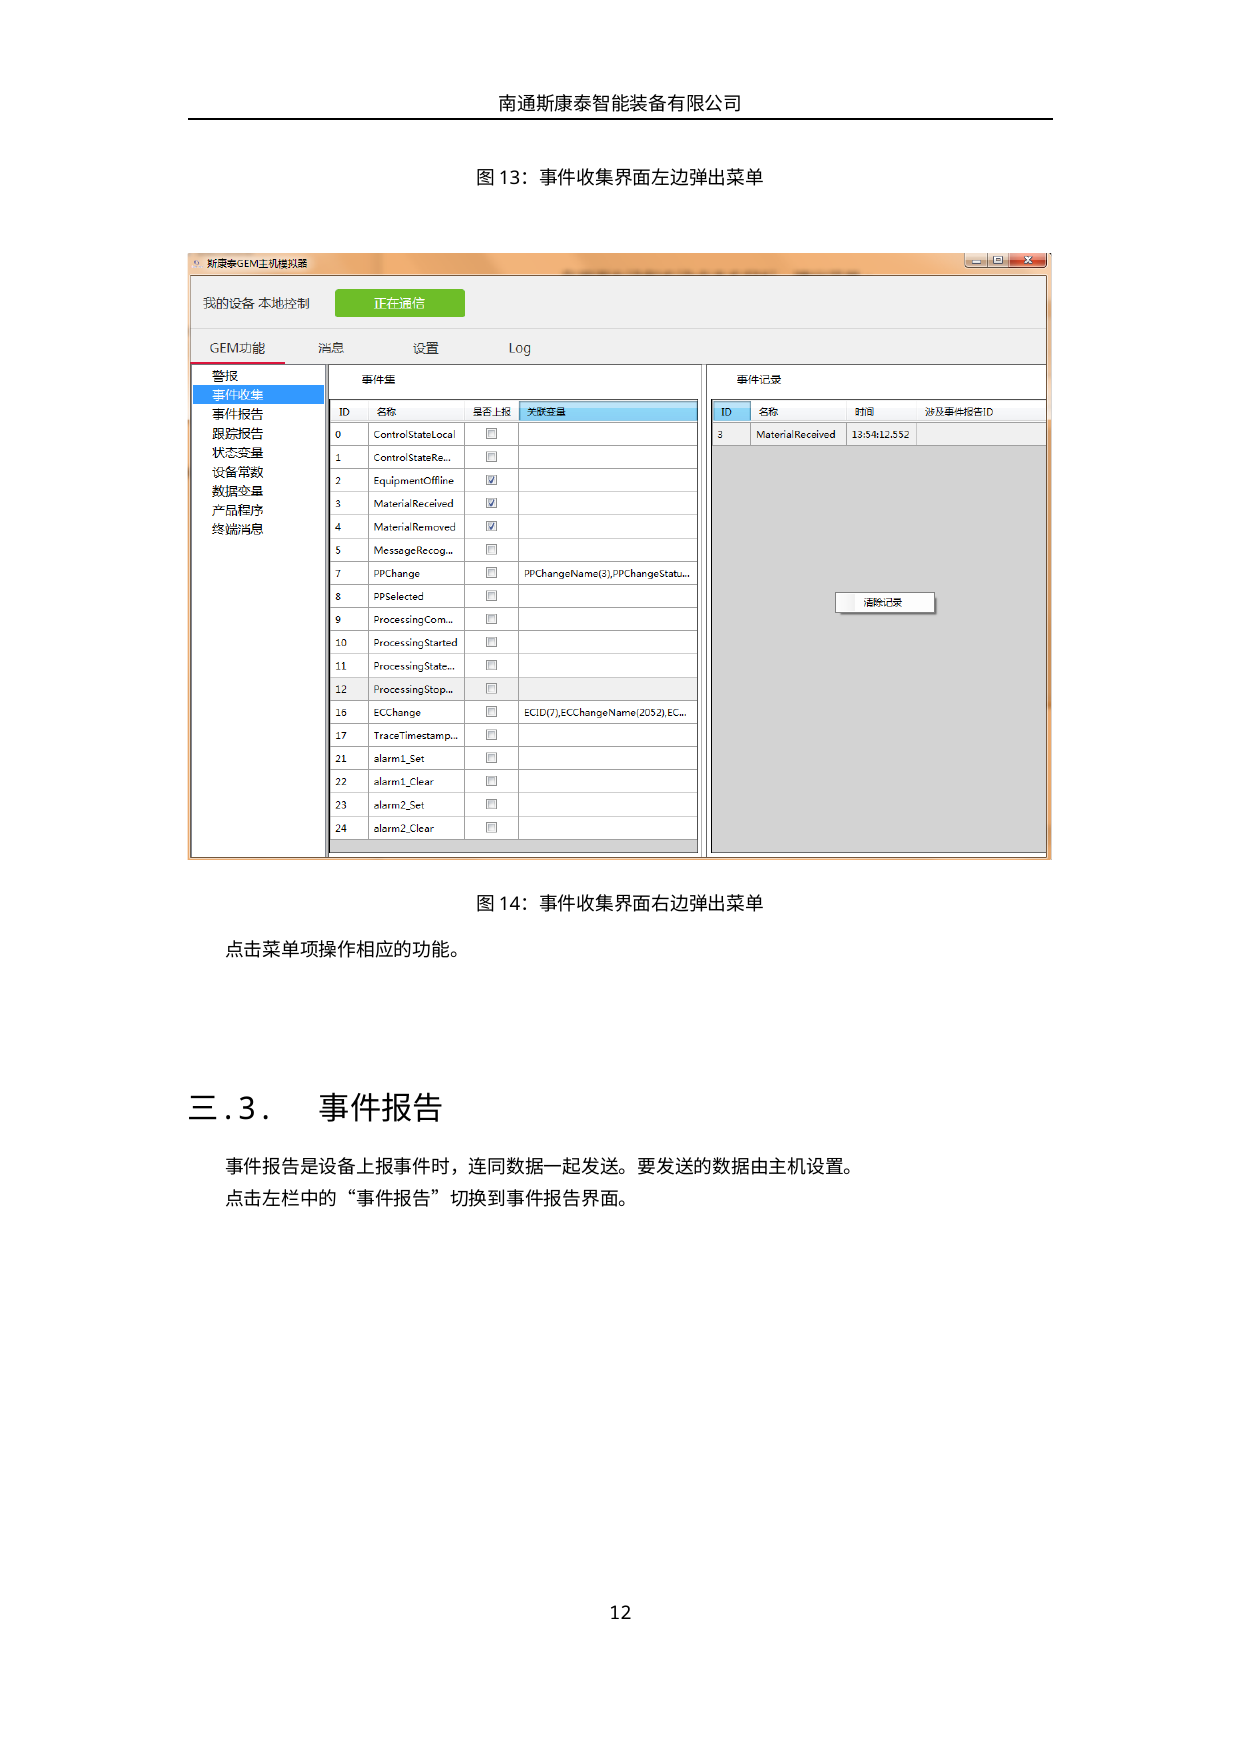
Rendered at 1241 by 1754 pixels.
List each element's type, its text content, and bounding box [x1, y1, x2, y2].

list 事件报告 [187, 1073, 1053, 1138]
text 图14：事件收集界面右边弹出菜单 [187, 886, 1053, 918]
text 点击左栏中的“事件报告”切换到事件报告界面。 [187, 1181, 1053, 1214]
text 点击菜单项操作相应的功能。 [187, 932, 1053, 964]
text 事件报告是设备上报事件时，连同数据一起发送。要发送的数据由主机设置。 [187, 1149, 1053, 1181]
text 图13：事件收集界面左边弹出菜单 [187, 160, 1053, 192]
picture [187, 253, 1052, 860]
